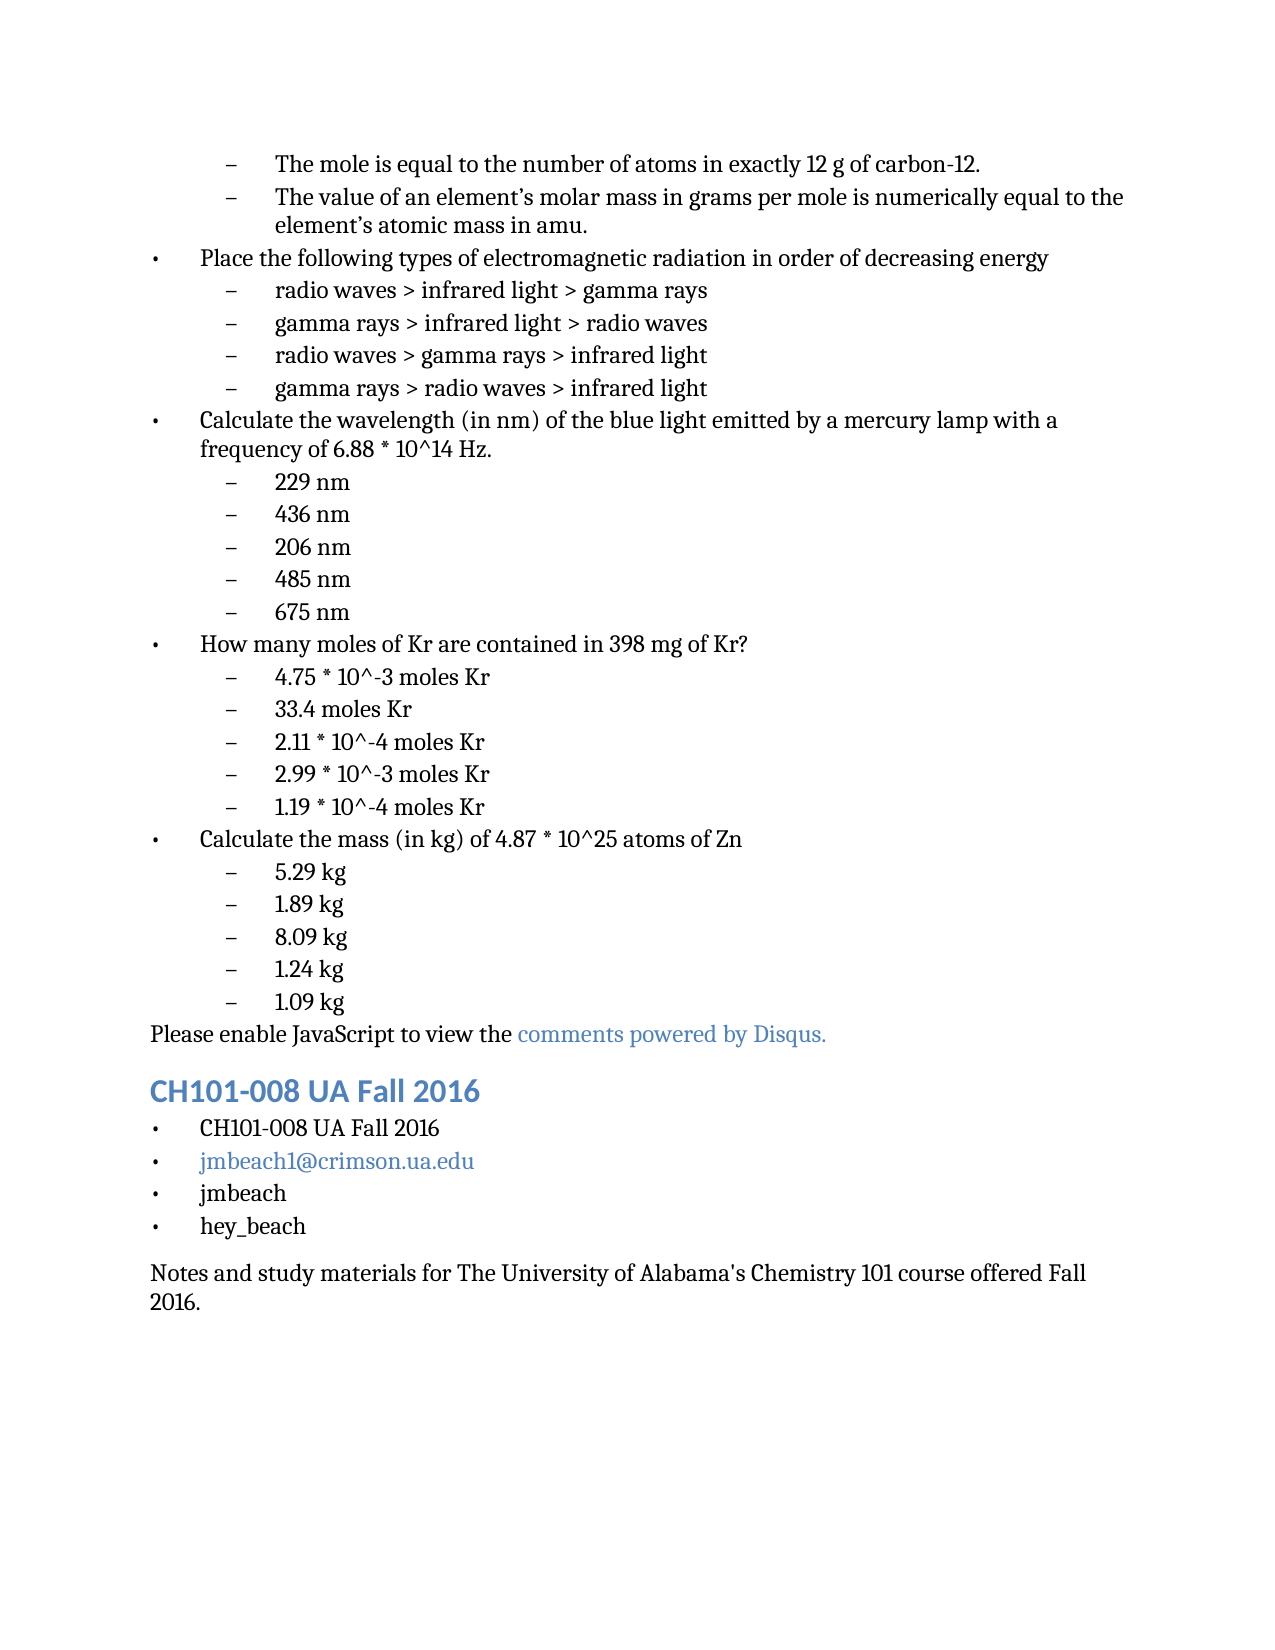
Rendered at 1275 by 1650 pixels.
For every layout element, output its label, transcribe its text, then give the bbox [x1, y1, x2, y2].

list 1.24 kg [225, 955, 1125, 984]
list The mole is equal to the number of atoms in exactly 12 g of carbon-12. [225, 150, 1125, 179]
subtitle CH101-008 UA Fall 2016 [150, 1069, 1125, 1110]
list jmbeach1@crimson.ua.edu [150, 1147, 1125, 1175]
list CH101-008 UA Fall 2016 [150, 1114, 1125, 1143]
list 33.4 moles Kr [225, 695, 1125, 724]
text Notes and study materials for The University of Alabama's Chemistry 101 course offered Fall 2016. [150, 1259, 1125, 1317]
list 8.09 kg [225, 922, 1125, 951]
list radio waves > gamma rays > infrared light [225, 341, 1125, 370]
list 4.75 * 10^-3 moles Kr [225, 662, 1125, 691]
list 2.99 * 10^-3 moles Kr [225, 760, 1125, 789]
list hey_beach [150, 1212, 1125, 1240]
list Place the following types of electromagnetic radiation in order of decreasing energy [150, 244, 1125, 272]
list jmbeach [150, 1179, 1125, 1208]
list Calculate the mass (in kg) of 4.87 * 10^25 atoms of Zn [150, 825, 1125, 854]
list 1.19 * 10^-4 moles Kr [225, 792, 1125, 821]
list gamma rays > infrared light > radio waves [225, 309, 1125, 337]
list 1.09 kg [225, 987, 1125, 1016]
list 675 nm [225, 597, 1125, 626]
list 436 nm [225, 500, 1125, 529]
list The value of an element’s molar mass in grams per mole is numerically equal to the element’s atomic mass in amu. [225, 182, 1125, 240]
text Please enable JavaScript to view the comments powered by Disqus. [150, 1020, 1125, 1049]
list 485 nm [225, 565, 1125, 594]
list gamma rays > radio waves > infrared light [225, 374, 1125, 402]
list 5.29 kg [225, 857, 1125, 886]
list 2.11 * 10^-4 moles Kr [225, 727, 1125, 756]
list 1.89 kg [225, 890, 1125, 919]
list How many moles of Kr are contained in 398 mg of Kr? [150, 630, 1125, 659]
list radio waves > infrared light > gamma rays [225, 276, 1125, 305]
list 229 nm [225, 467, 1125, 496]
list 206 nm [225, 532, 1125, 561]
list Calculate the wavelength (in nm) of the blue light emitted by a mercury lamp with a frequency of 6.88 * 10^14 Hz. [150, 406, 1125, 464]
